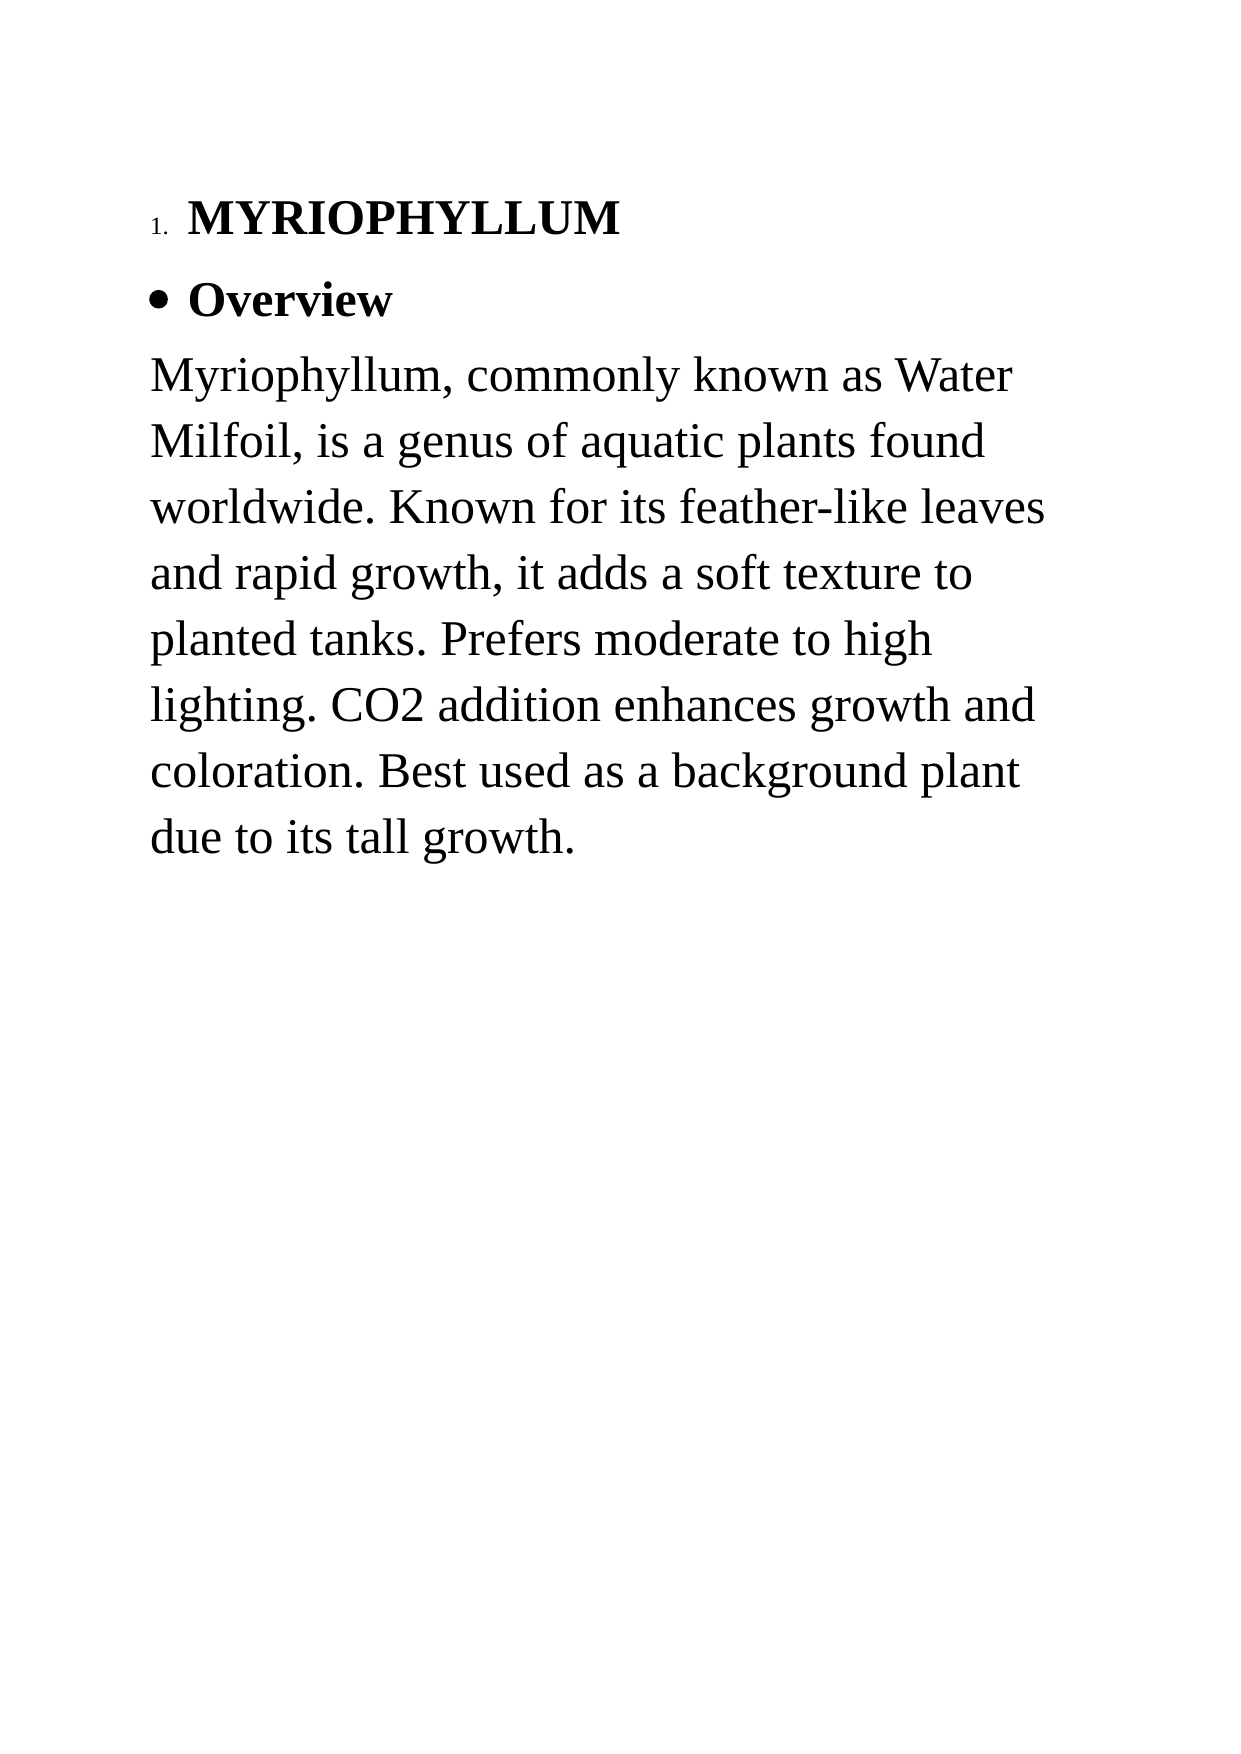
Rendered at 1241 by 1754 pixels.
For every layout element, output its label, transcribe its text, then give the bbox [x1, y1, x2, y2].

list MYRIOPHYLLUM [150, 187, 1090, 245]
text Myriophyllum, commonly known as Water Milfoil, is a genus of aquatic plants found worldwide. Known for its feather-like leaves and rapid growth, it adds a soft texture to planted tanks. Prefers moderate to high lighting. CO2 addition enhances growth and coloration. Best used as a background plant due to its tall growth. [150, 344, 1090, 864]
list Overview [150, 270, 1090, 328]
